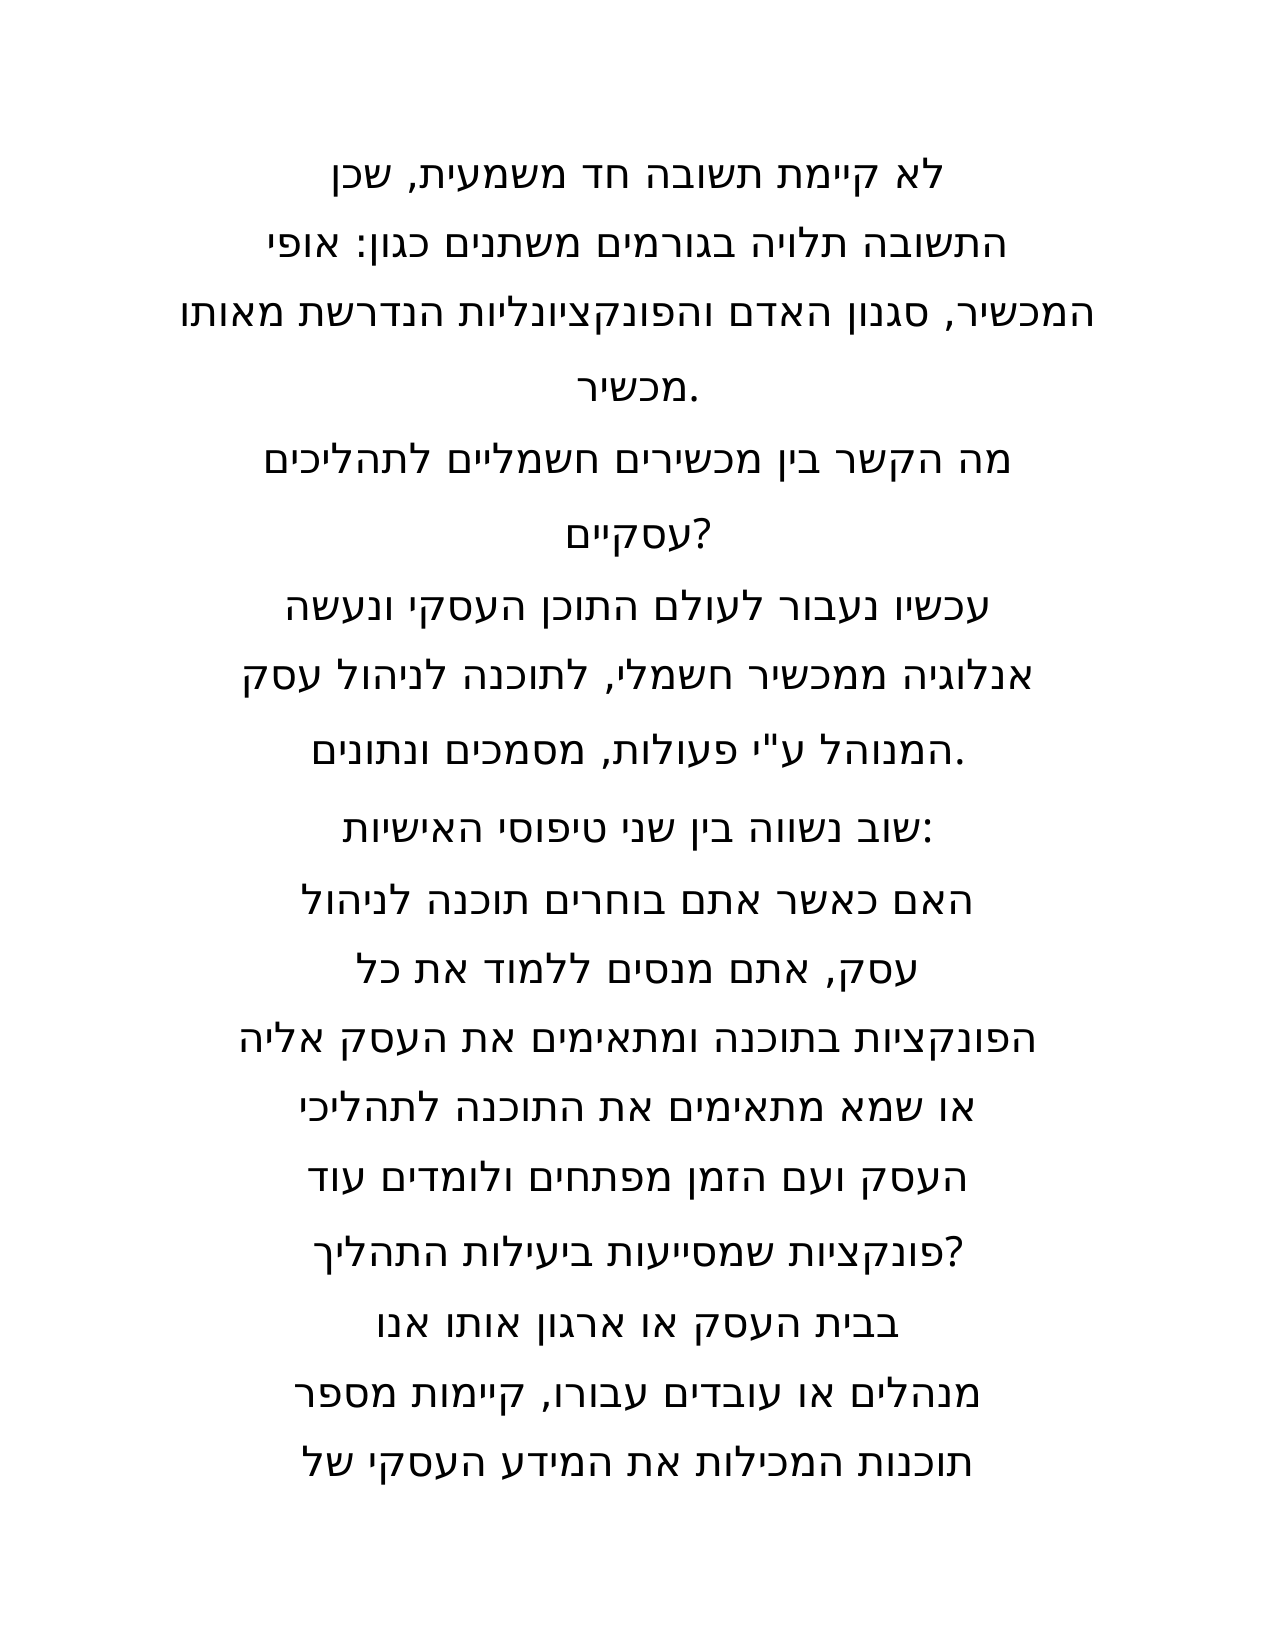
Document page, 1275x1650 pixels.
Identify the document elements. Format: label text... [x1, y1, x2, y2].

text האם כאשר אתם בוחרים תוכנה לניהול [150, 876, 1125, 924]
text המכשיר, סגנון האדם והפונקציונליות הנדרשת מאותו [150, 288, 1125, 337]
text לא קיימת תשובה חד משמעית, שכן [150, 150, 1125, 198]
text שוב נשווה בין שני טיפוסי האישיות: [150, 798, 1125, 855]
text העסק ועם הזמן מפתחים ולומדים עוד [150, 1152, 1125, 1201]
text מכשיר. [150, 357, 1125, 414]
text הפונקציות בתוכנה ומתאימים את העסק אליה [150, 1014, 1125, 1063]
text תוכנות המכילות את המידע העסקי של [150, 1437, 1125, 1486]
text עסקיים? [150, 504, 1125, 561]
text פונקציות שמסייעות ביעילות התהליך? [150, 1221, 1125, 1278]
text אנלוגיה ממכשיר חשמלי, לתוכנה לניהול עסק [150, 651, 1125, 700]
text או שמא מתאימים את התוכנה לתהליכי [150, 1083, 1125, 1132]
text עסק, אתם מנסים ללמוד את כל [150, 945, 1125, 994]
text המנוהל ע"י פעולות, מסמכים ונתונים. [150, 720, 1125, 777]
text מנהלים או עובדים עבורו, קיימות מספר [150, 1368, 1125, 1417]
text בבית העסק או ארגון אותו אנו [150, 1299, 1125, 1348]
text מה הקשר בין מכשירים חשמליים לתהליכים [150, 435, 1125, 484]
text עכשיו נעבור לעולם התוכן העסקי ונעשה [150, 582, 1125, 631]
text התשובה תלויה בגורמים משתנים כגון: אופי [150, 219, 1125, 268]
